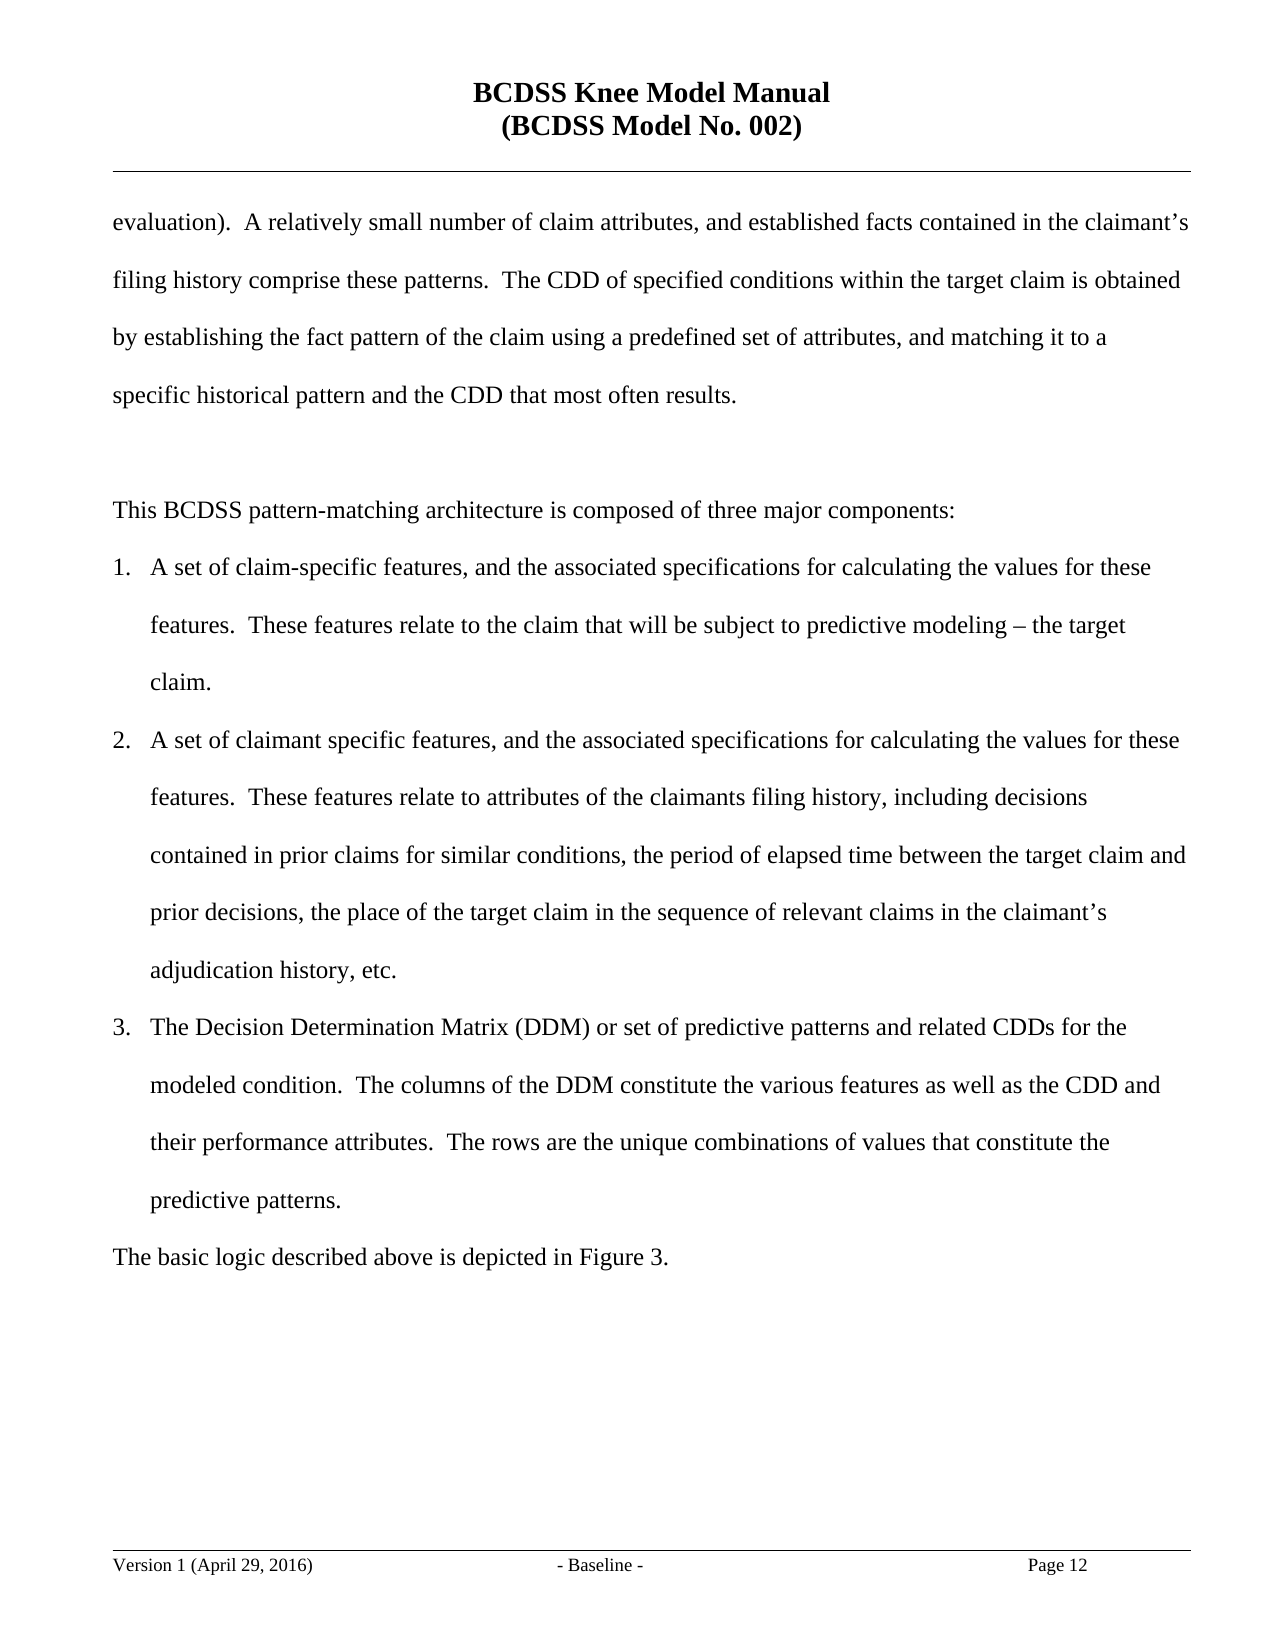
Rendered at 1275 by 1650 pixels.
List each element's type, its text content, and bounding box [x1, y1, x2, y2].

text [112, 207, 1191, 409]
list A set of claimant specific features, and the associated specifications for calculating the values for these features. These features relate to attributes of the claimants filing history, including decisions contained in prior claims for similar conditions, the period of elapsed time between the target claim and prior decisions, the place of the target claim in the sequence of relevant claims in the claimant’s adjudication history, etc. [112, 725, 1191, 984]
text This BCDSS pattern-matching architecture is composed of three major components: [112, 495, 1191, 524]
list The Decision Determination Matrix (DDM) or set of predictive patterns and related CDDs for the modeled condition. The columns of the DDM constitute the various features as well as the CDD and their performance attributes. The rows are the unique combinations of values that constitute the predictive patterns. [112, 1012, 1191, 1214]
list A set of claim-specific features, and the associated specifications for calculating the values for these features. These features relate to the claim that will be subject to predictive modeling – the target claim. [112, 552, 1191, 696]
text The basic logic described above is depicted in Figure 3. [112, 1242, 1191, 1271]
